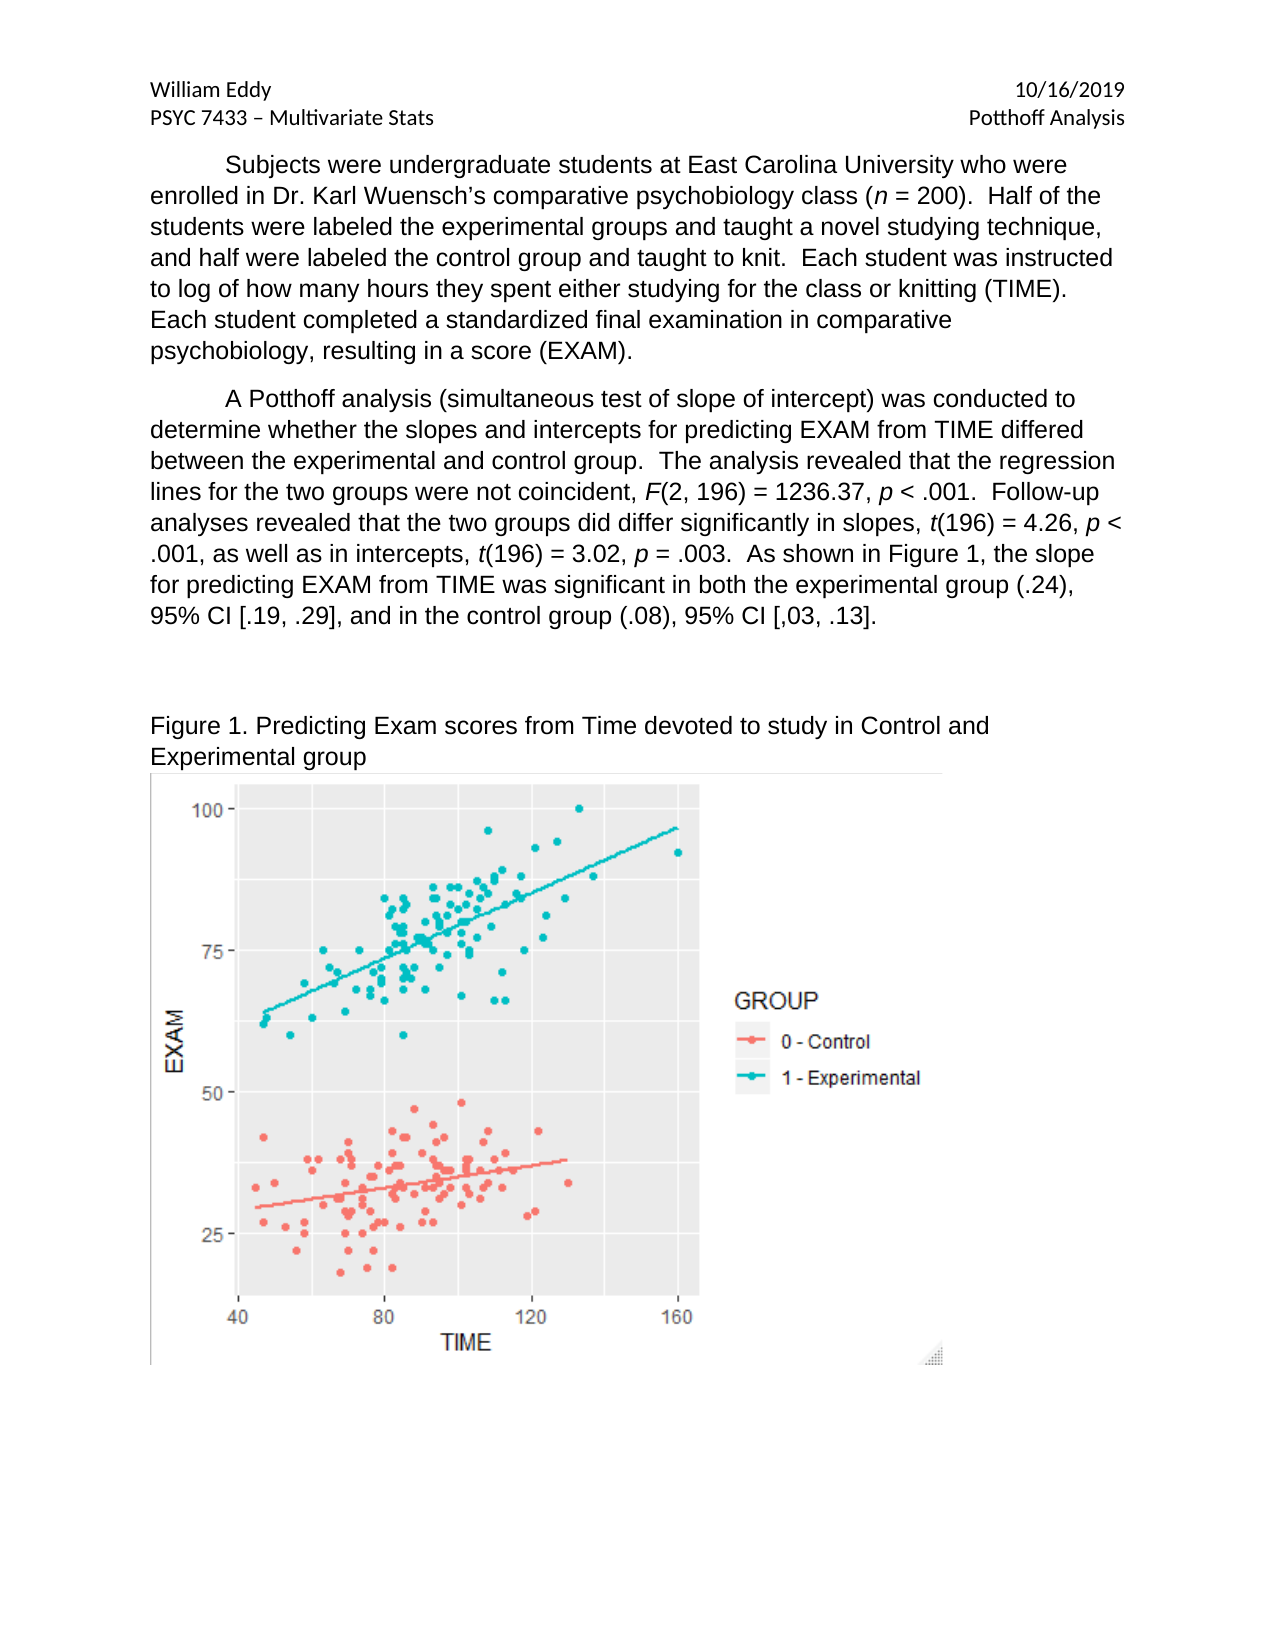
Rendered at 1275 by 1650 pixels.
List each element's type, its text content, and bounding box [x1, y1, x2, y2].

text Subjects were undergraduate students at East Carolina University who were enrolled in Dr. Karl Wuensch’s comparative psychobiology class (n = 200). Half of the students were labeled the experimental groups and taught a novel studying technique, and half were labeled the control group and taught to knit. Each student was instructed to log of how many hours they spent either studying for the class or knitting (TIME). Each student completed a standardized final examination in comparative psychobiology, resulting in a score (EXAM). [150, 150, 1125, 365]
text A Potthoff analysis (simultaneous test of slope of intercept) was conducted to determine whether the slopes and intercepts for predicting EXAM from TIME differed between the experimental and control group. The analysis revealed that the regression lines for the two groups were not coincident, F(2, 196) = 1236.37, p < .001. Follow-up analyses revealed that the two groups did differ significantly in slopes, t(196) = 4.26, p < .001, as well as in intercepts, t(196) = 3.02, p = .003. As shown in Figure 1, the slope for predicting EXAM from TIME was significant in both the experimental group (.24), 95% CI [.19, .29], and in the control group (.08), 95% CI [,03, .13]. [150, 384, 1125, 630]
picture [150, 773, 943, 1365]
